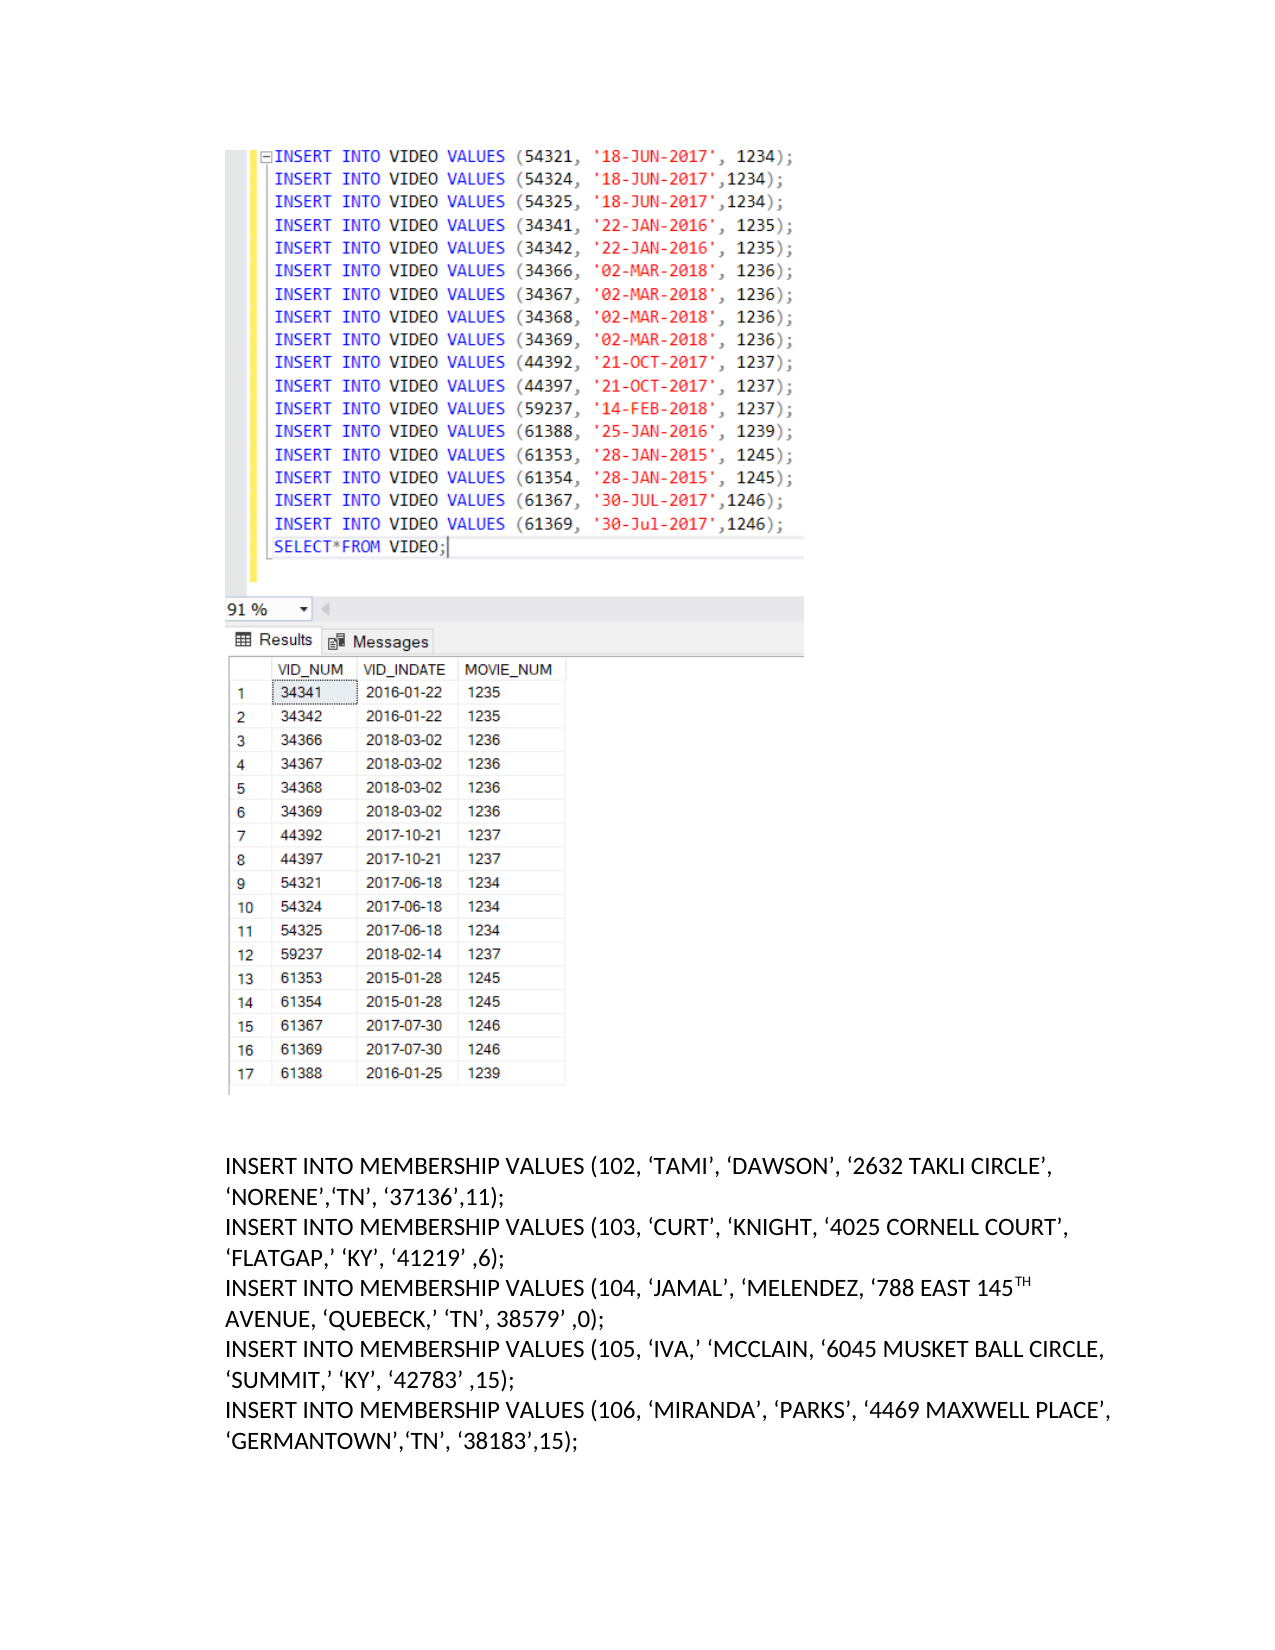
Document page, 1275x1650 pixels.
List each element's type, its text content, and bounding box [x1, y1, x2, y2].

text INSERT INTO MEMBERSHIP VALUES (104, ‘JAMAL’, ‘MELENDEZ, ‘788 EAST 145TH AVENUE, ‘QUEBECK,’ ‘TN’, 38579’ ,0); [225, 1273, 1125, 1334]
text INSERT INTO MEMBERSHIP VALUES (106, ‘MIRANDA’, ‘PARKS’, ‘4469 MAXWELL PLACE’, ‘GERMANTOWN’,‘TN’, ‘38183’,15); [225, 1395, 1125, 1456]
text INSERT INTO MEMBERSHIP VALUES (102, ‘TAMI’, ‘DAWSON’, ‘2632 TAKLI CIRCLE’, ‘NORENE’,‘TN’, ‘37136’,11); [225, 1151, 1125, 1212]
picture [225, 150, 804, 1095]
text INSERT INTO MEMBERSHIP VALUES (103, ‘CURT’, ‘KNIGHT, ‘4025 CORNELL COURT’, ‘FLATGAP,’ ‘KY’, ‘41219’ ,6); [225, 1212, 1125, 1273]
text INSERT INTO MEMBERSHIP VALUES (105, ‘IVA,’ ‘MCCLAIN, ‘6045 MUSKET BALL CIRCLE, ‘SUMMIT,’ ‘KY’, ‘42783’ ,15); [225, 1334, 1125, 1395]
